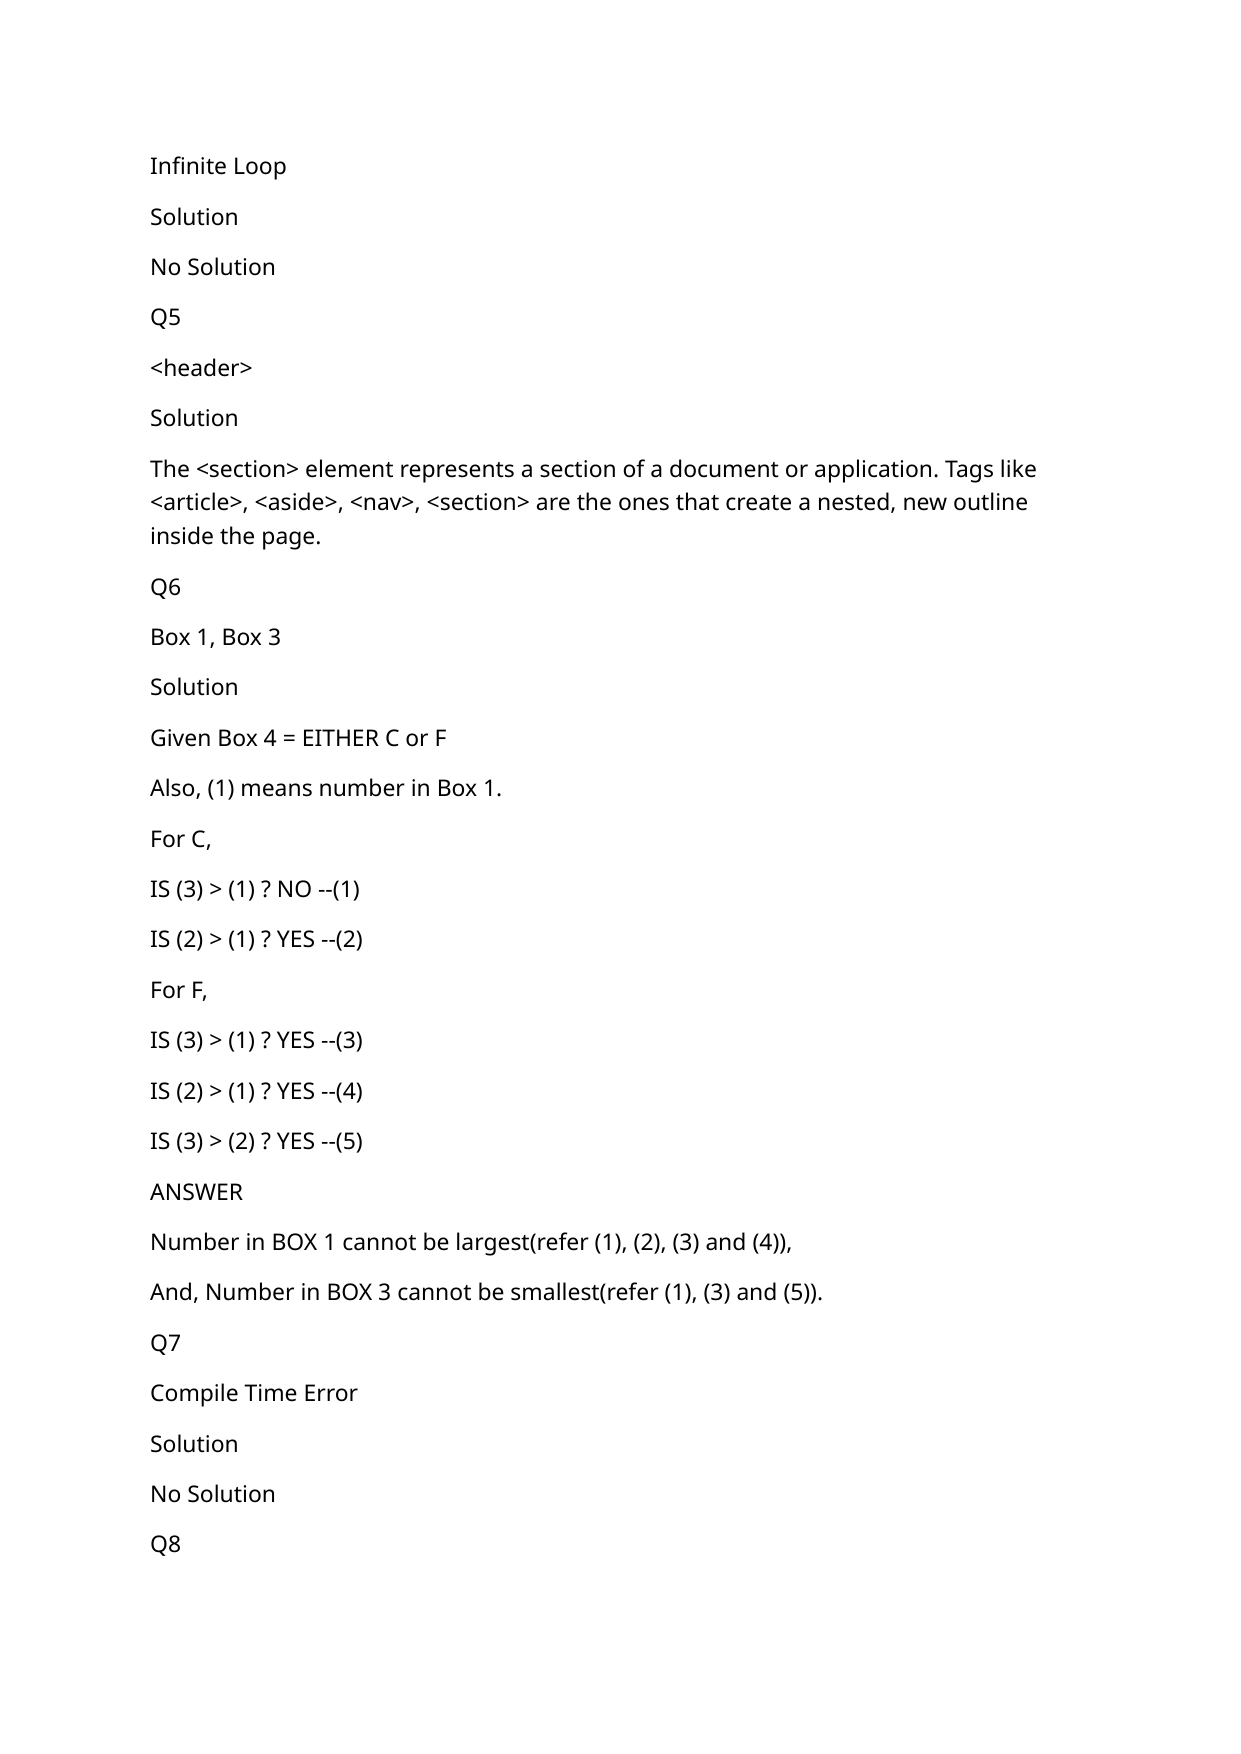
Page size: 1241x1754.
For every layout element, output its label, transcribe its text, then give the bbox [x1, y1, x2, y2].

text IS (3) > (2) ? YES --(5) [150, 1125, 1090, 1156]
text IS (3) > (1) ? YES --(3) [150, 1024, 1090, 1055]
text Q8 [150, 1528, 1090, 1559]
text ANSWER [150, 1175, 1090, 1207]
text Solution [150, 1427, 1090, 1459]
text Number in BOX 1 cannot be largest(refer (1), (2), (3) and (4)), [150, 1226, 1090, 1257]
text Solution [150, 402, 1090, 433]
text IS (2) > (1) ? YES --(2) [150, 923, 1090, 954]
text Given Box 4 = EITHER C or F [150, 722, 1090, 753]
text And, Number in BOX 3 cannot be smallest(refer (1), (3) and (5)). [150, 1276, 1090, 1307]
text Box 1, Box 3 [150, 621, 1090, 652]
text For C, [150, 822, 1090, 854]
text Compile Time Error [150, 1377, 1090, 1408]
text No Solution [150, 251, 1090, 282]
text Q5 [150, 301, 1090, 332]
text IS (2) > (1) ? YES --(4) [150, 1074, 1090, 1106]
text IS (3) > (1) ? NO --(1) [150, 873, 1090, 904]
text <header> [150, 352, 1090, 383]
text Q7 [150, 1327, 1090, 1358]
text Also, (1) means number in Box 1. [150, 772, 1090, 803]
text Infinite Loop [150, 150, 1090, 181]
text Solution [150, 200, 1090, 232]
text Q6 [150, 570, 1090, 602]
text The <section> element represents a section of a document or application. Tags like <article>, <aside>, <nav>, <section> are the ones that create a nested, new outline inside the page. [150, 452, 1090, 551]
text Solution [150, 671, 1090, 702]
text For F, [150, 974, 1090, 1005]
text No Solution [150, 1478, 1090, 1509]
